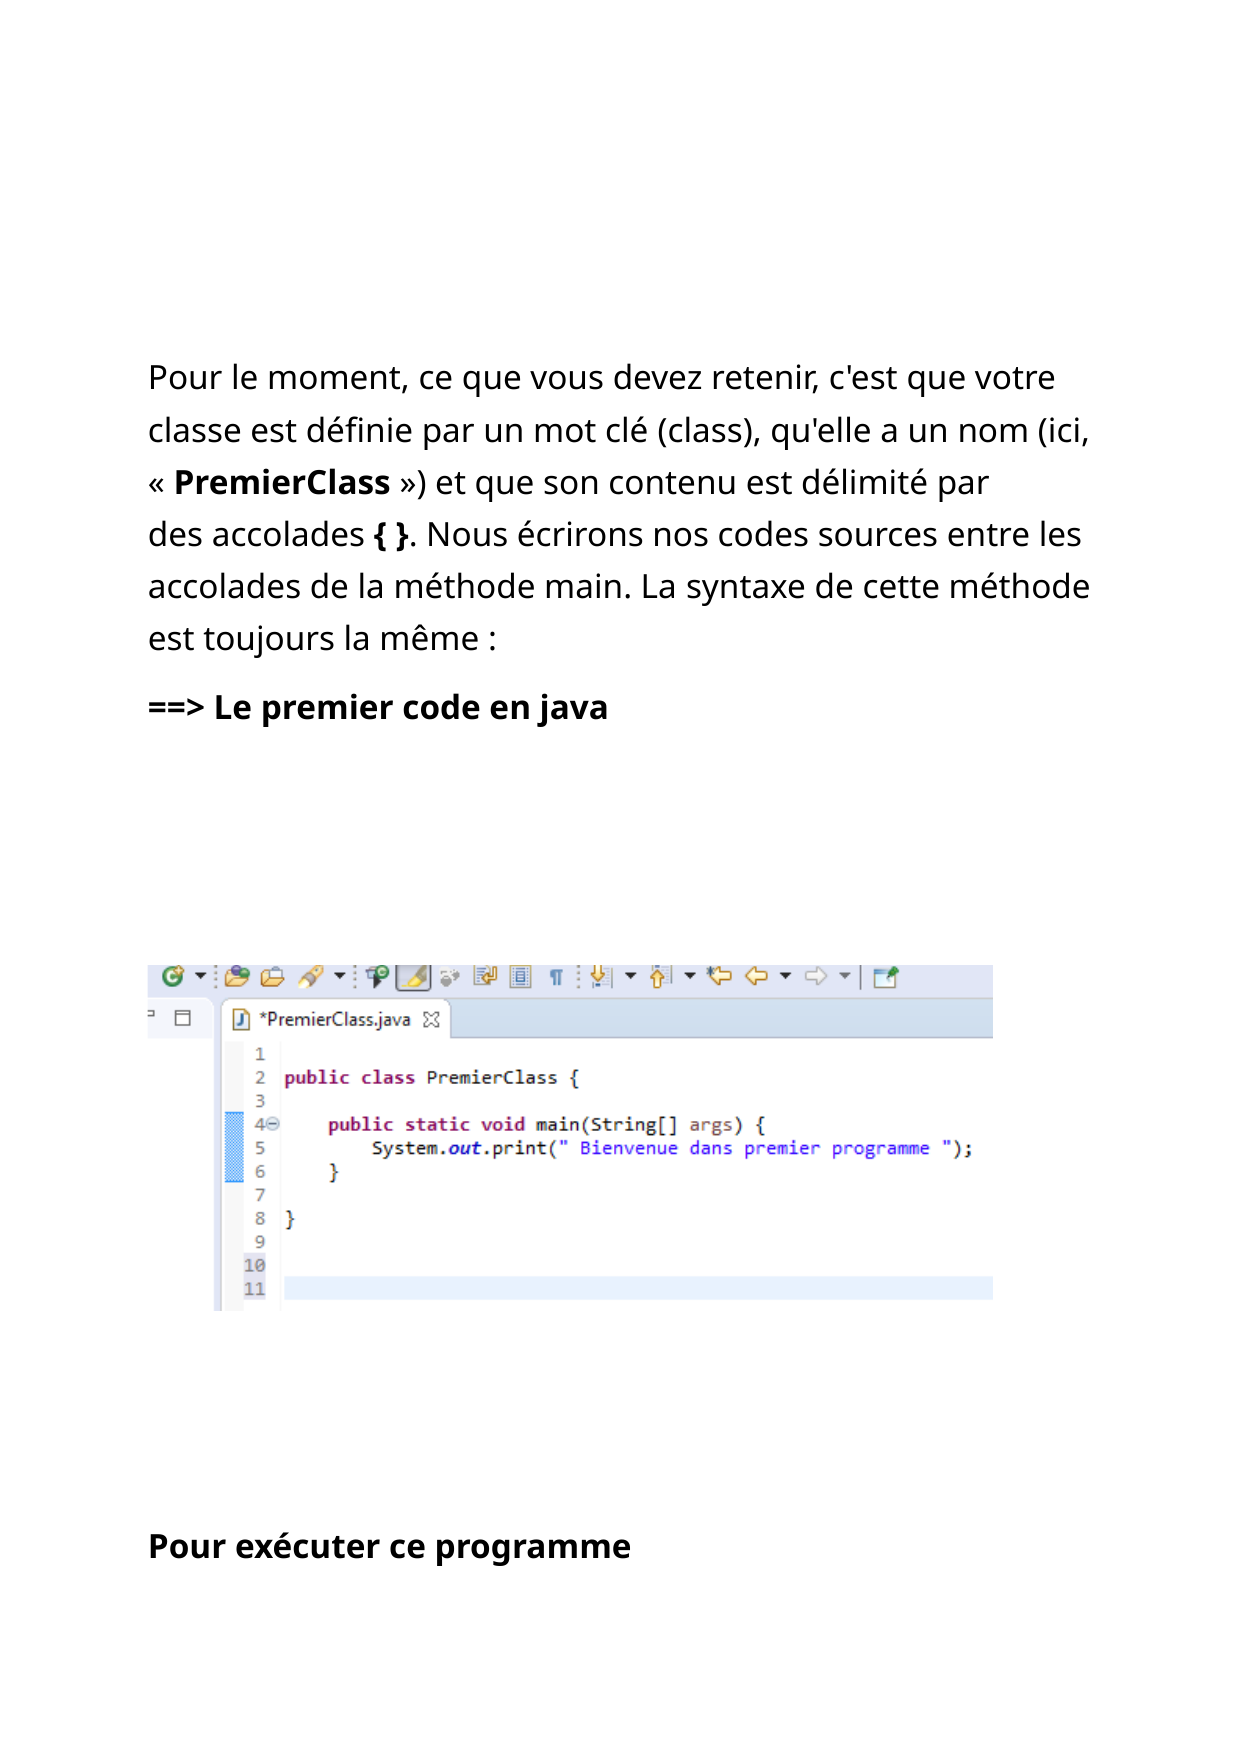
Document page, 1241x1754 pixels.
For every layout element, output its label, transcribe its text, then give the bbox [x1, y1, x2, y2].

text ==> Le premier code en java [148, 684, 1093, 729]
text Pour exécuter ce programme [148, 1522, 1093, 1568]
text Pour le moment, ce que vous devez retenir, c'est que votre classe est définie par un mot clé (class), qu'elle a un nom (ici, « PremierClass ») et que son contenu est délimité par des accolades { }. Nous écrirons nos codes sources entre les accolades de la méthode main. La syntaxe de cette méthode est toujours la même : [148, 354, 1093, 661]
picture [147, 965, 993, 1311]
